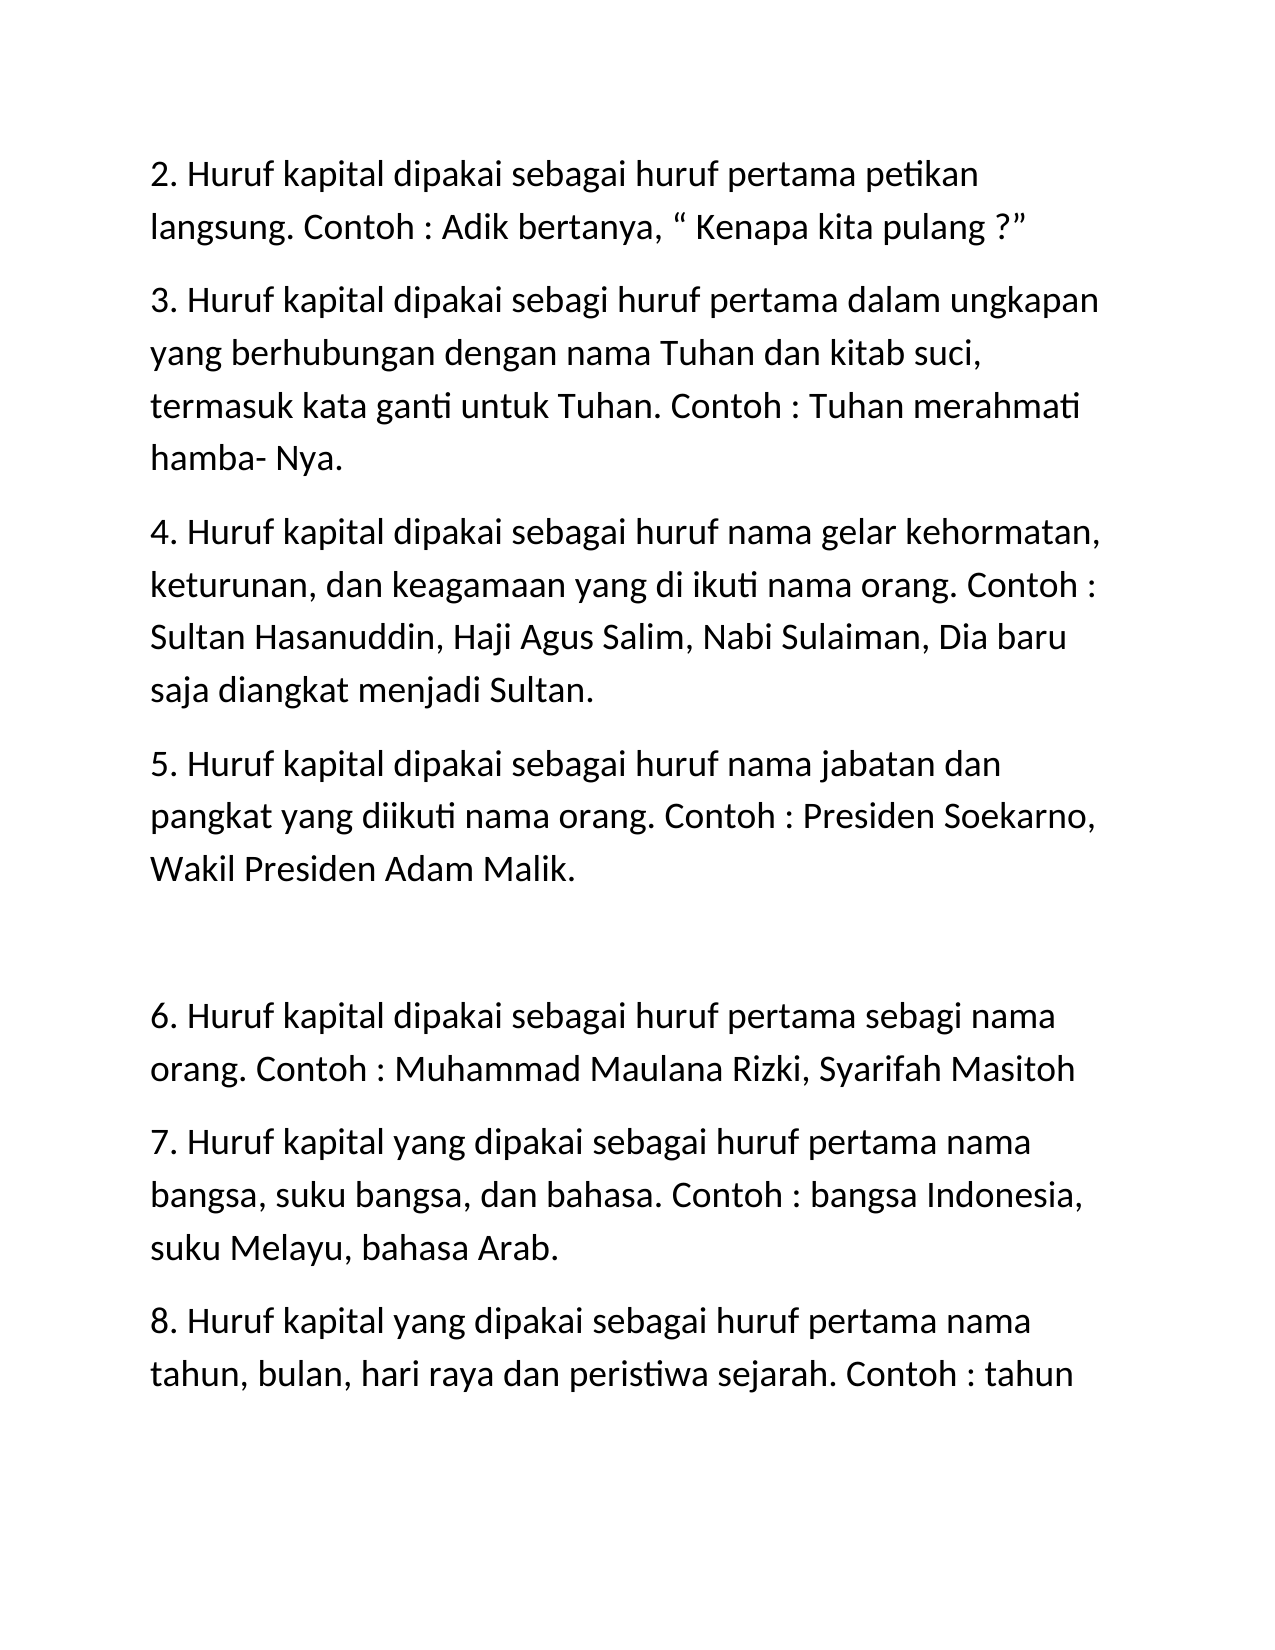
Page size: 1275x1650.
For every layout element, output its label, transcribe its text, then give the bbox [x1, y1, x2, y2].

text 4. Huruf kapital dipakai sebagai huruf nama gelar kehormatan, keturunan, dan keagamaan yang di ikuti nama orang. Contoh : Sultan Hasanuddin, Haji Agus Salim, Nabi Sulaiman, Dia baru saja diangkat menjadi Sultan. [150, 508, 1125, 712]
text 5. Huruf kapital dipakai sebagai huruf nama jabatan dan pangkat yang diikuti nama orang. Contoh : Presiden Soekarno, Wakil Presiden Adam Malik. [150, 739, 1125, 891]
text 7. Huruf kapital yang dipakai sebagai huruf pertama nama bangsa, suku bangsa, dan bahasa. Contoh : bangsa Indonesia, suku Melayu, bahasa Arab. [150, 1118, 1125, 1269]
text 3. Huruf kapital dipakai sebagi huruf pertama dalam ungkapan yang berhubungan dengan nama Tuhan dan kitab suci, termasuk kata ganti untuk Tuhan. Contoh : Tuhan merahmati hamba- Nya. [150, 276, 1125, 480]
text 2. Huruf kapital dipakai sebagai huruf pertama petikan langsung. Contoh : Adik bertanya, “ Kenapa kita pulang ?” [150, 150, 1125, 248]
text 6. Huruf kapital dipakai sebagai huruf pertama sebagi nama orang. Contoh : Muhammad Maulana Rizki, Syarifah Masitoh [150, 992, 1125, 1091]
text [150, 1297, 1125, 1396]
